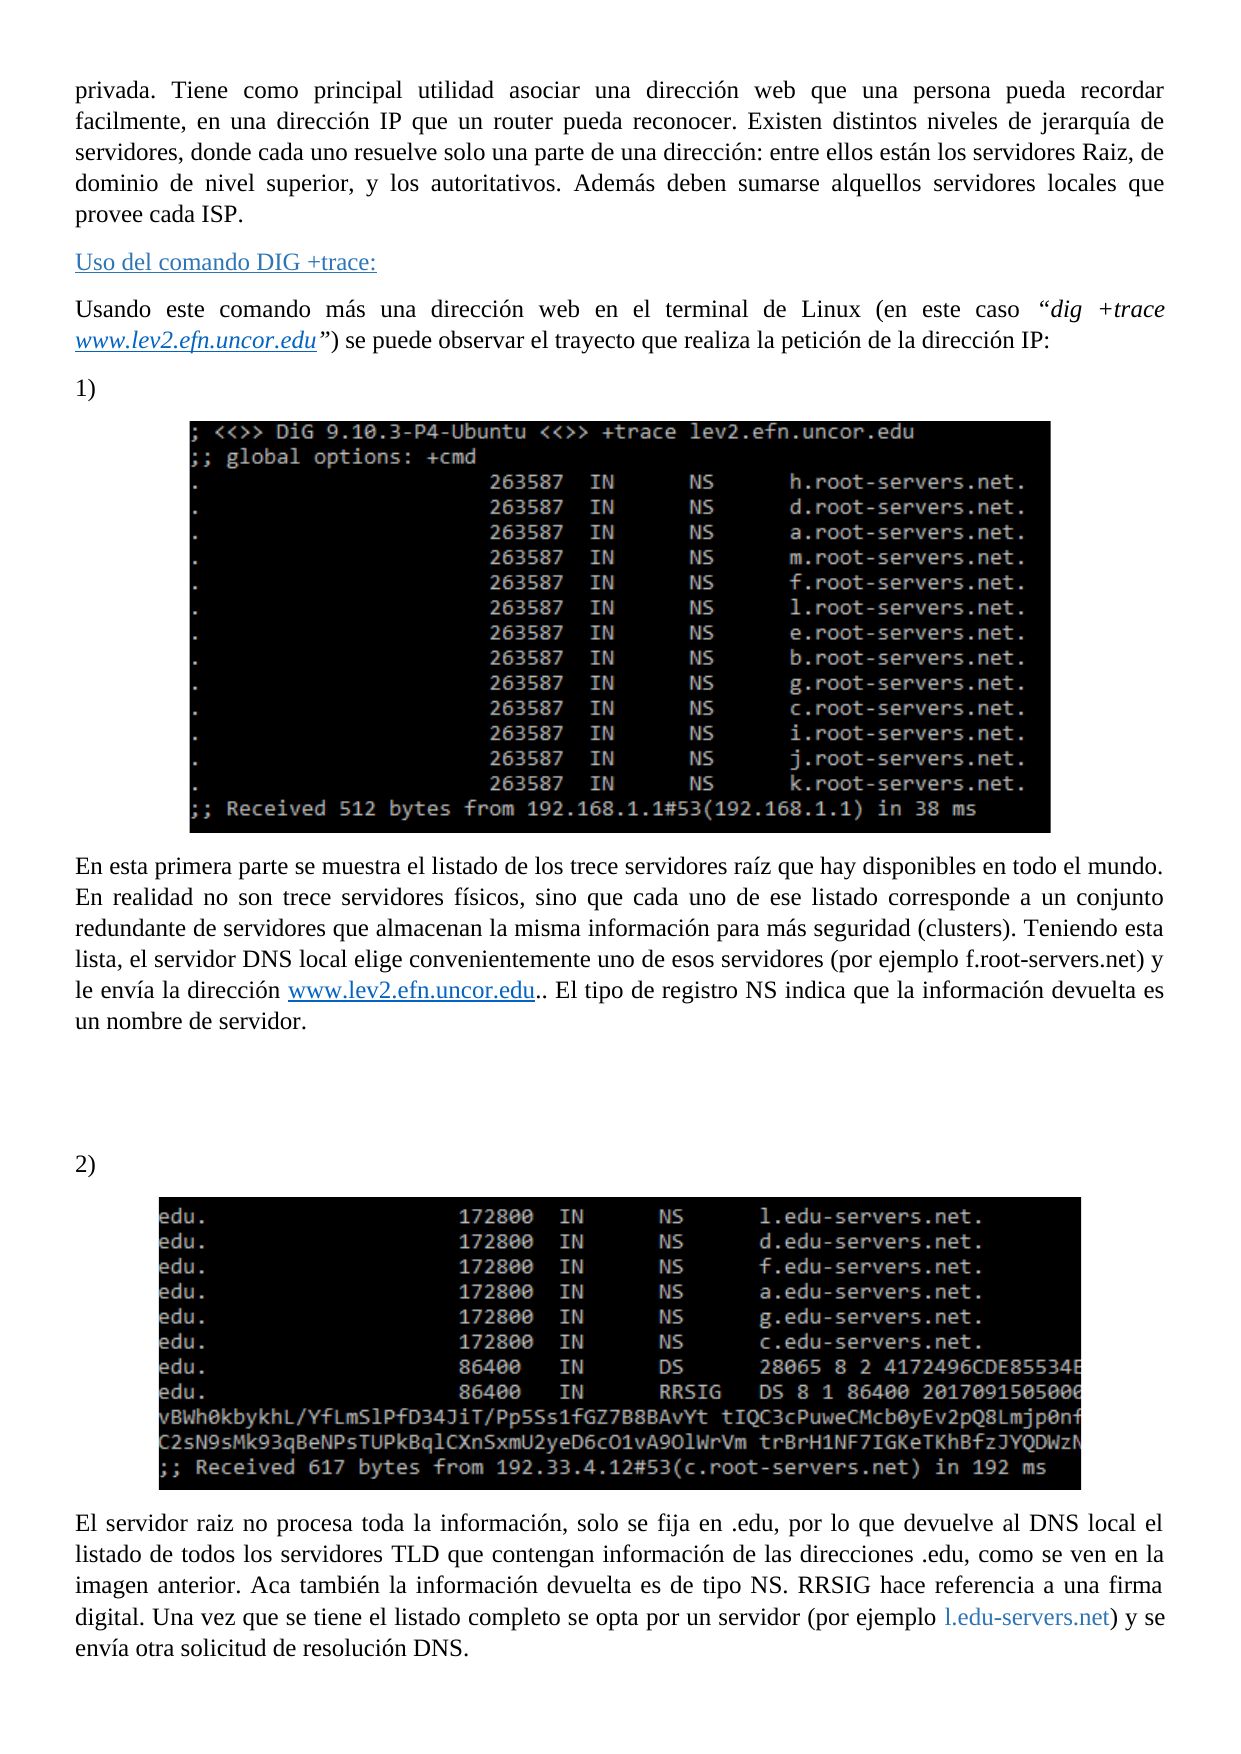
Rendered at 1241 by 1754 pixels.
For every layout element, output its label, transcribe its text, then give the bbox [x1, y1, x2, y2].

text 1) [75, 373, 1165, 402]
text El servidor raiz no procesa toda la información, solo se fija en .edu, por lo que devuelve al DNS local el listado de todos los servidores TLD que contengan información de las direcciones .edu, como se ven en la imagen anterior. Aca también la información devuelta es de tipo NS. RRSIG hace referencia a una firma digital. Una vez que se tiene el listado completo se opta por un servidor (por ejemplo l.edu-servers.net) y se envía otra solicitud de resolución DNS. [75, 1508, 1165, 1661]
text 2) [75, 1149, 1165, 1178]
text Uso del comando DIG +trace: [75, 247, 1165, 276]
text En esta primera parte se muestra el listado de los trece servidores raíz que hay disponibles en todo el mundo. En realidad no son trece servidores físicos, sino que cada uno de ese listado corresponde a un conjunto redundante de servidores que almacenan la misma información para más seguridad (clusters). Teniendo esta lista, el servidor DNS local elige convenientemente uno de esos servidores (por ejemplo f.root-servers.net) y le envía la dirección www.lev2.efn.uncor.edu.. El tipo de registro NS indica que la información devuelta es un nombre de servidor. [75, 851, 1165, 1035]
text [75, 75, 1165, 228]
text Usando este comando más una dirección web en el terminal de Linux (en este caso “dig +trace www.lev2.efn.uncor.edu”) se puede observar el trayecto que realiza la petición de la dirección IP: [75, 294, 1165, 354]
picture [189, 421, 1051, 833]
picture [158, 1197, 1082, 1490]
